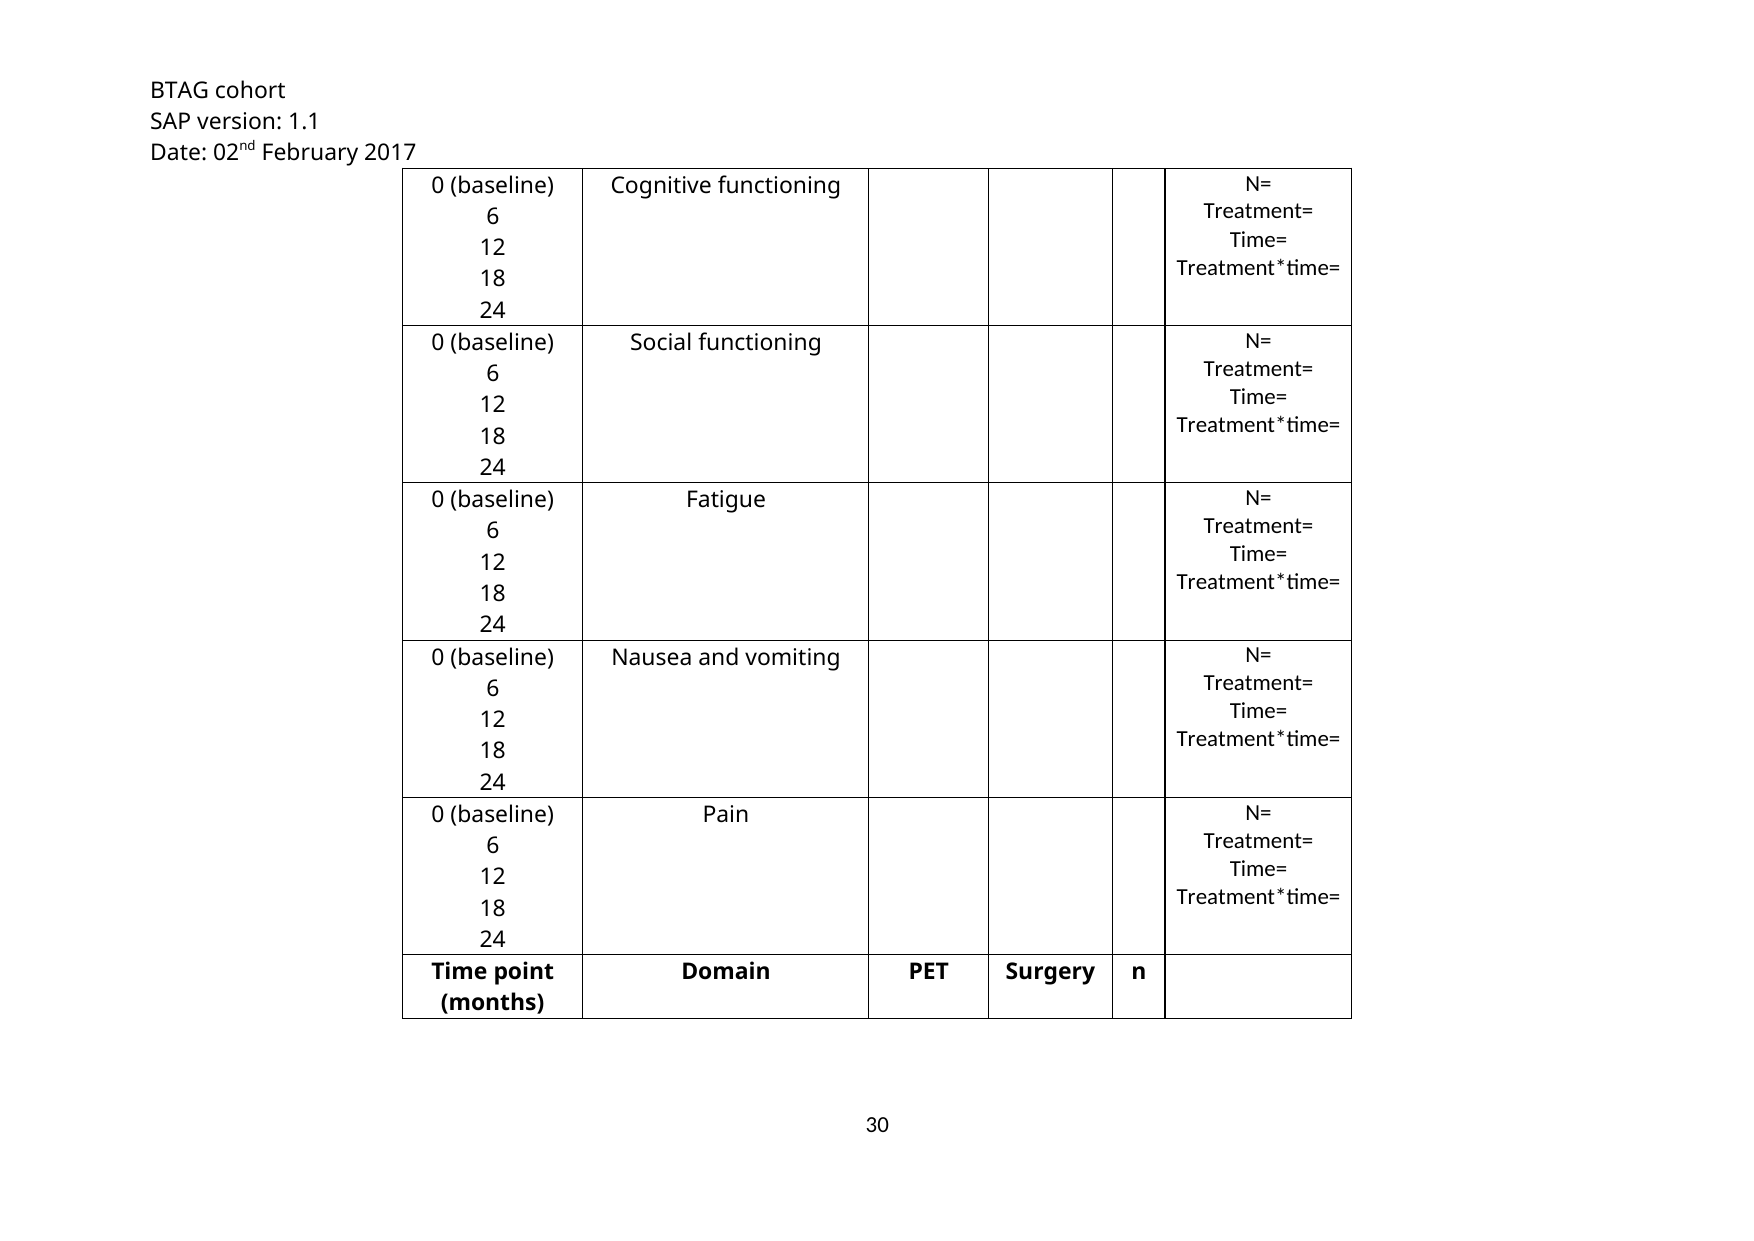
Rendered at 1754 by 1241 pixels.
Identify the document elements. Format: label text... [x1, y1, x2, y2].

table_cell [1113, 169, 1164, 325]
table_cell 0 (baseline) 6 12 18 24 [403, 641, 582, 797]
table_cell [1113, 483, 1164, 639]
table_cell Time point (months) [403, 955, 582, 1018]
table_cell [989, 641, 1112, 797]
table_cell N= Treatment= Time= Treatment*time= [1166, 326, 1351, 482]
table_cell [989, 483, 1112, 639]
table_cell [1113, 641, 1164, 797]
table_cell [403, 169, 582, 325]
table_cell Surgery [989, 955, 1112, 1018]
table_cell [1113, 798, 1164, 954]
table_cell [989, 169, 1112, 325]
table_cell n [1113, 955, 1164, 1018]
table_cell Pain [583, 798, 868, 954]
table_cell N= Treatment= Time= Treatment*time= [1166, 798, 1351, 954]
table_cell [1113, 326, 1164, 482]
table_cell [989, 326, 1112, 482]
table_cell Fatigue [583, 483, 868, 639]
table_cell [989, 798, 1112, 954]
table_cell N= Treatment= Time= Treatment*time= [1166, 483, 1351, 639]
table_cell Domain [583, 955, 868, 1018]
table_cell Social functioning [583, 326, 868, 482]
table_cell [869, 326, 988, 482]
table_cell Nausea and vomiting [583, 641, 868, 797]
table_cell [869, 483, 988, 639]
table_cell [869, 798, 988, 954]
table_cell PET [869, 955, 988, 1018]
table_cell 0 (baseline) 6 12 18 24 [403, 483, 582, 639]
table_cell 0 (baseline) 6 12 18 24 [403, 326, 582, 482]
table_cell [869, 169, 988, 325]
table_cell N= Treatment= Time= Treatment*time= [1166, 641, 1351, 797]
table_cell [1166, 955, 1351, 1018]
table_cell [869, 641, 988, 797]
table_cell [1166, 169, 1351, 325]
table_cell 0 (baseline) 6 12 18 24 [403, 798, 582, 954]
table_cell Cognitive functioning [583, 169, 868, 325]
